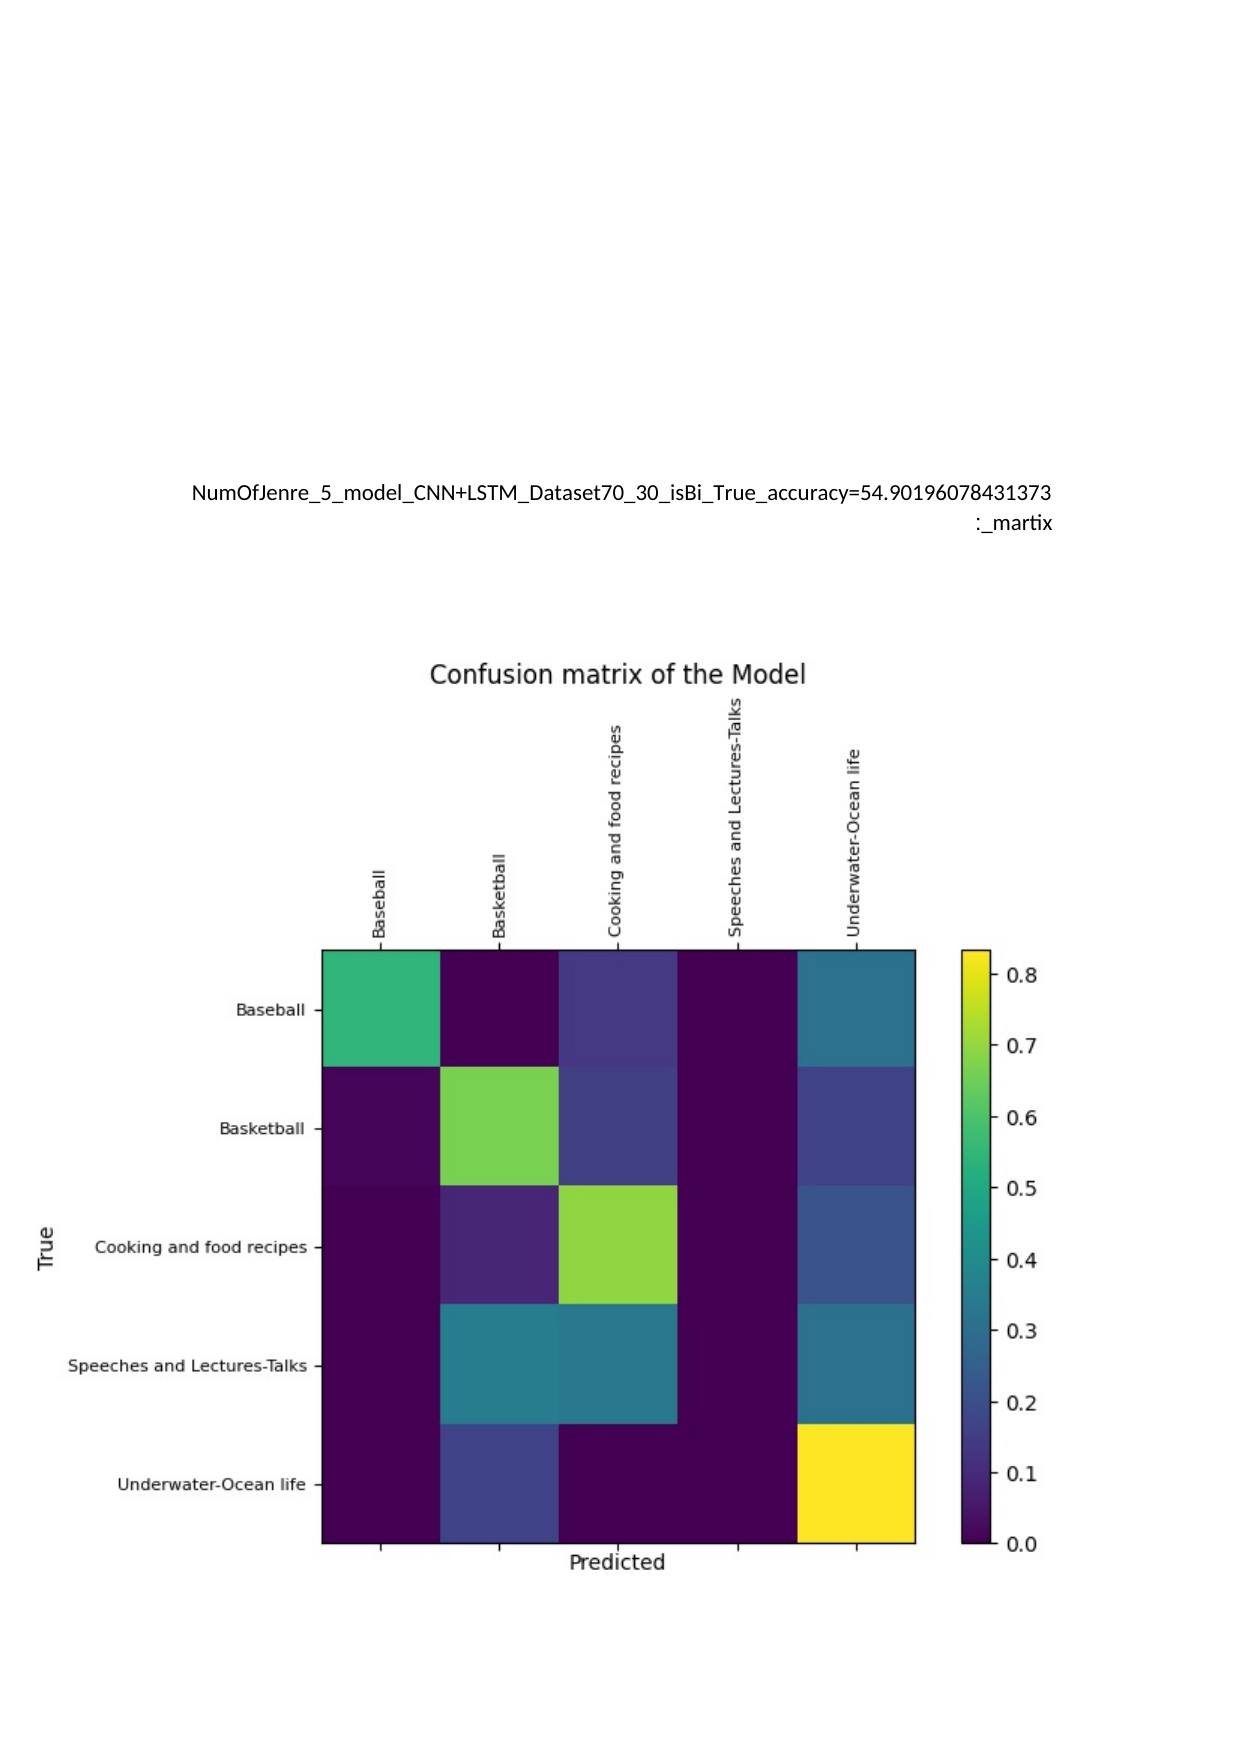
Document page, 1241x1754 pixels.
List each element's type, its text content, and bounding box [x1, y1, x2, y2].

text NumOfJenre_5_model_CNN+LSTM_Dataset70_30_isBi_True_accuracy=54.90196078431373_martix: [187, 478, 1053, 536]
picture [23, 648, 1053, 1588]
